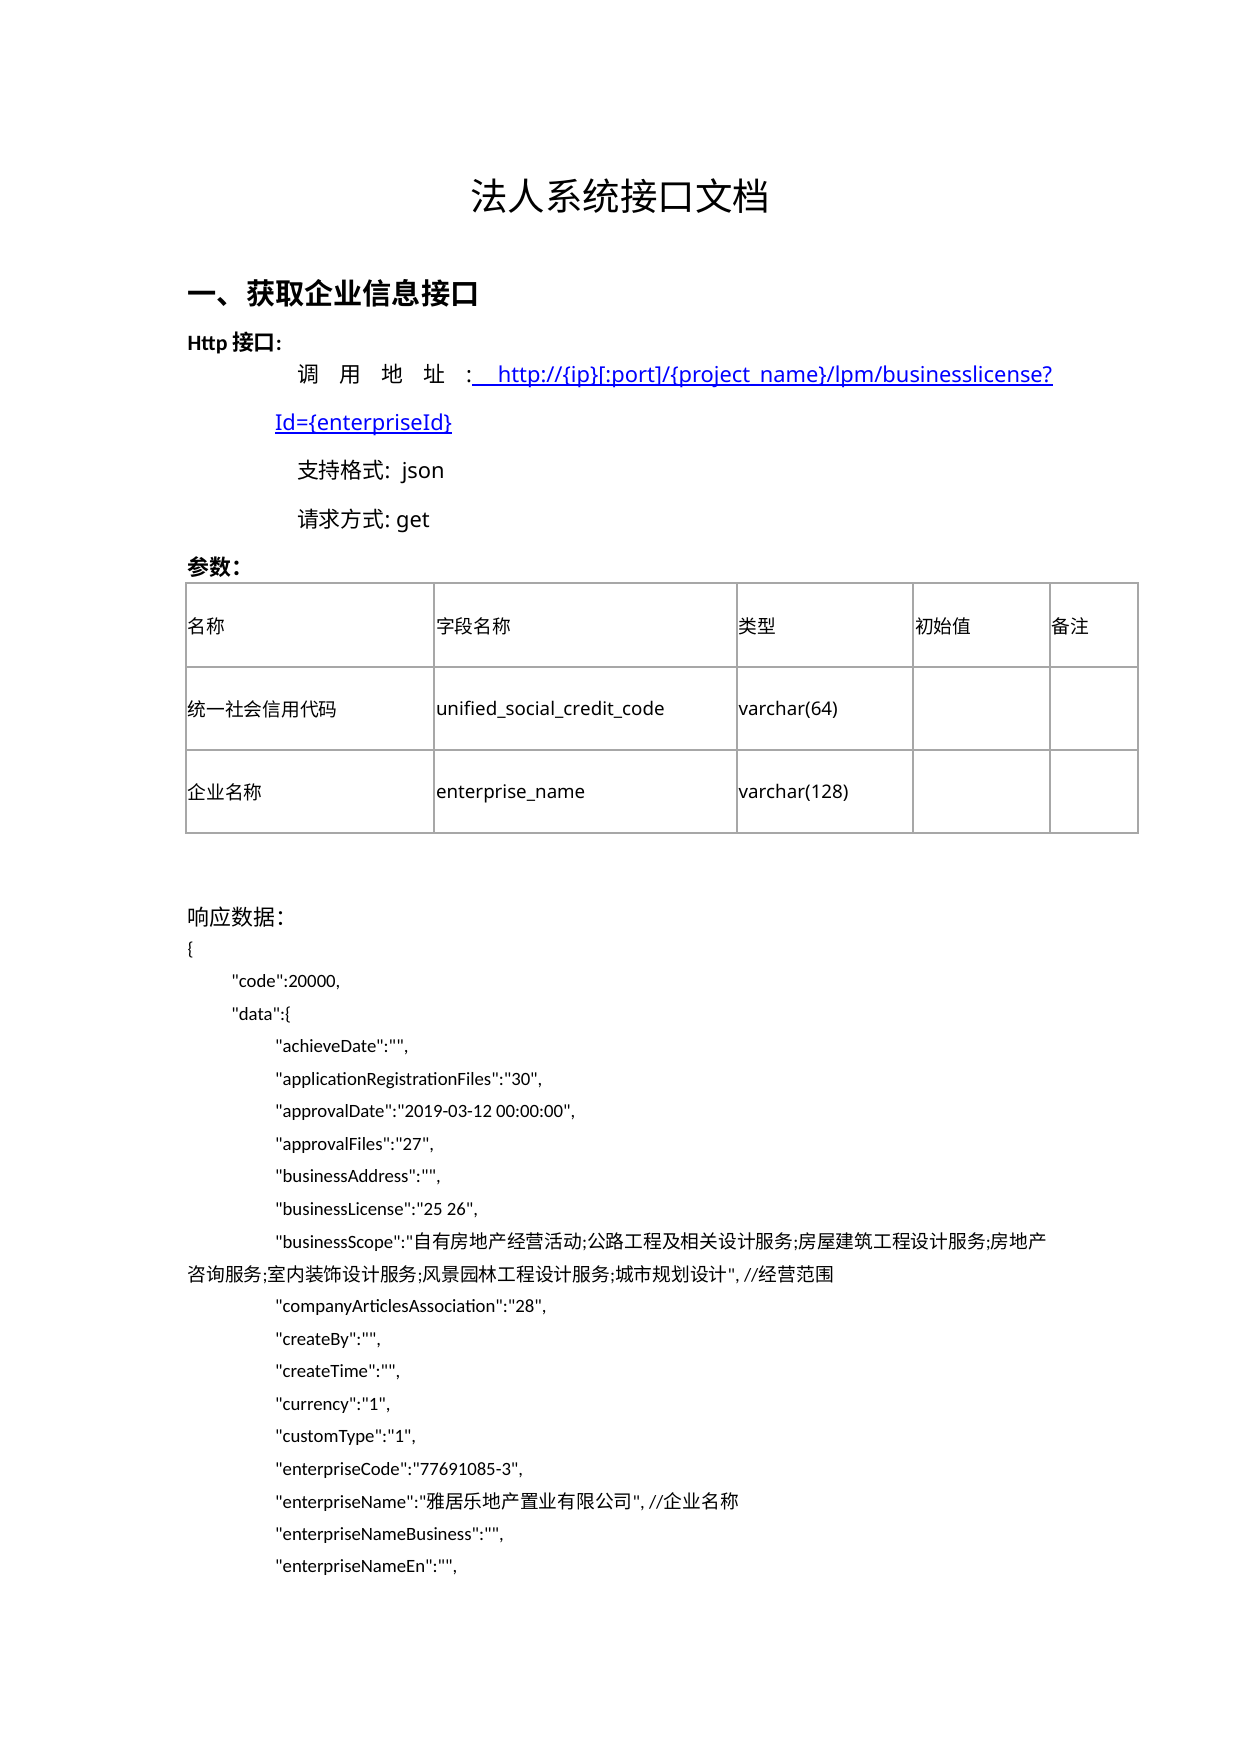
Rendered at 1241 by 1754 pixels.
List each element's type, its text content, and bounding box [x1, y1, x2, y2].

table_cell [1051, 751, 1137, 832]
list "customType":"1", [187, 1419, 1053, 1452]
list "enterpriseNameBusiness":"", [187, 1517, 1053, 1549]
list "enterpriseCode":"77691085-3", [187, 1452, 1053, 1484]
list "code":20000, [187, 964, 1053, 997]
list "companyArticlesAssociation":"28", [187, 1289, 1053, 1322]
list "enterpriseNameEn":"", [187, 1549, 1053, 1582]
list "businessLicense":"25 26", [187, 1192, 1053, 1224]
list "createTime":"", [187, 1354, 1053, 1387]
list "approvalFiles":"27", [187, 1127, 1053, 1159]
table_header 备注 [1051, 584, 1137, 666]
text 支持格式: json [275, 453, 1053, 486]
list "createBy":"", [187, 1322, 1053, 1354]
table_cell varchar(128) [738, 751, 912, 832]
table_cell enterprise_name [435, 751, 736, 832]
list 获取企业信息接口 [187, 259, 1053, 324]
list "businessAddress":"", [187, 1159, 1053, 1192]
list "data":{ [187, 997, 1053, 1029]
table_header 类型 [738, 584, 912, 666]
list "businessScope":"自有房地产经营活动;公路工程及相关设计服务;房屋建筑工程设计服务;房地产咨询服务;室内装饰设计服务;风景园林工程设计服务;城市规划设计", //经营范围 [187, 1224, 1053, 1289]
table_header 初始值 [914, 584, 1049, 666]
text 调用地址: http://{ip}[:port]/{project_name}/lpm/businesslicense?Id={enterpriseId} [275, 357, 1053, 438]
table_cell [1051, 668, 1137, 749]
table_cell 企业名称 [187, 751, 433, 832]
text Http接口: [187, 324, 1053, 357]
table_header 名称 [187, 584, 433, 666]
table_cell unified_social_credit_code [435, 668, 736, 749]
text 请求方式: get [275, 501, 1053, 534]
text 响应数据： [187, 899, 1053, 932]
table_header 字段名称 [435, 584, 736, 666]
list "approvalDate":"2019-03-12 00:00:00", [187, 1094, 1053, 1127]
table_cell 统一社会信用代码 [187, 668, 433, 749]
list "currency":"1", [187, 1387, 1053, 1419]
list "enterpriseName":"雅居乐地产置业有限公司", //企业名称 [187, 1484, 1053, 1517]
list { [187, 932, 1053, 964]
list "applicationRegistrationFiles":"30", [187, 1062, 1053, 1094]
list 参数： [187, 550, 1053, 582]
text 法人系统接口文档 [187, 162, 1053, 227]
table_cell [914, 668, 1049, 749]
table_cell [914, 751, 1049, 832]
table_cell varchar(64) [738, 668, 912, 749]
list "achieveDate":"", [187, 1029, 1053, 1062]
